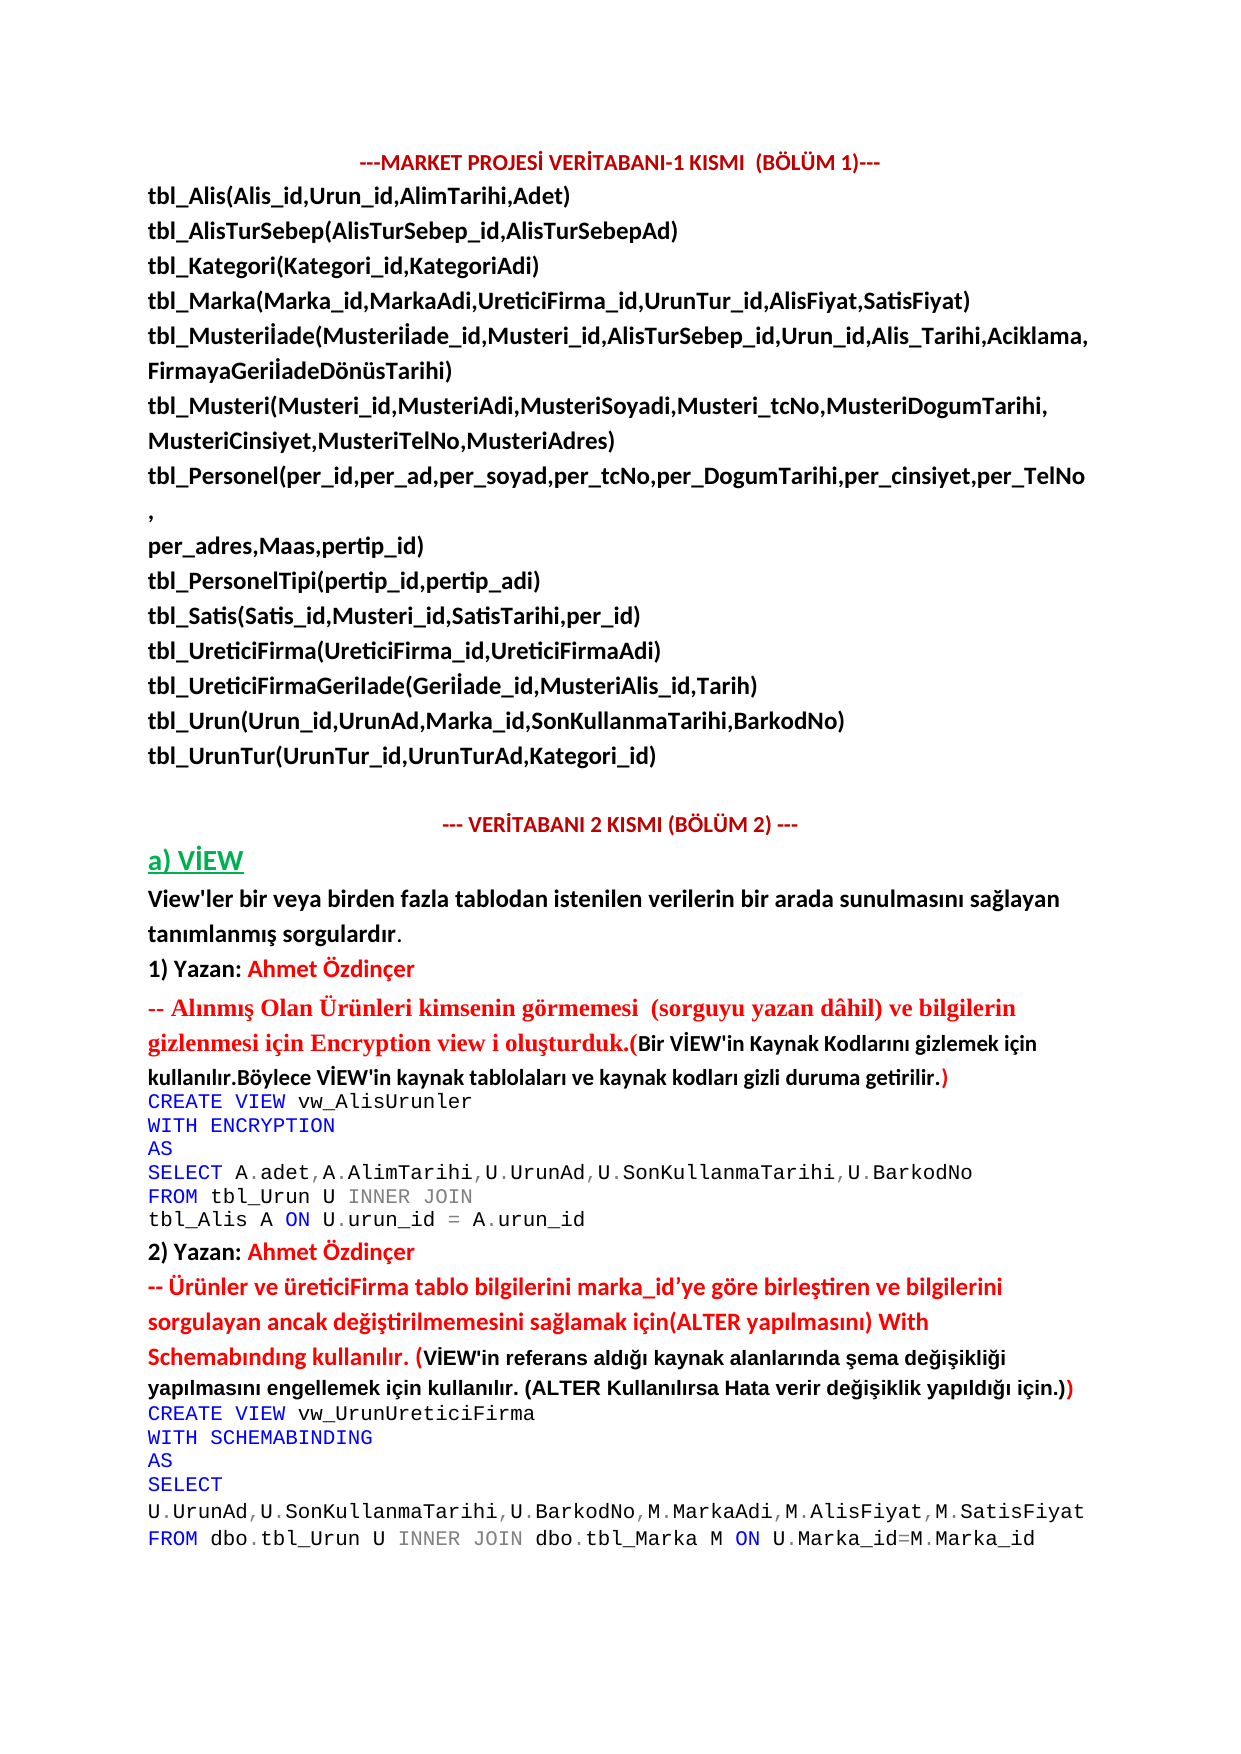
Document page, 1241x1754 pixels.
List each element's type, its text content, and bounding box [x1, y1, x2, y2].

text tbl_AlisTurSebep(AlisTurSebep_id,AlisTurSebepAd) [148, 215, 1093, 245]
text per_adres,Maas,pertip_id) [148, 530, 1093, 560]
text tbl_Satis(Satis_id,Musteri_id,SatisTarihi,per_id) [148, 600, 1093, 630]
text tbl_Kategori(Kategori_id,KategoriAdi) [148, 250, 1093, 280]
text tbl_Urun(Urun_id,UrunAd,Marka_id,SonKullanmaTarihi,BarkodNo) [148, 705, 1093, 735]
text tbl_Personel(per_id,per_ad,per_soyad,per_tcNo,per_DogumTarihi,per_cinsiyet,per_TelNo, [148, 460, 1093, 525]
text FROM tbl_Urun U INNER JOIN [148, 1186, 1093, 1209]
text tbl_PersonelTipi(pertip_id,pertip_adi) [148, 565, 1093, 595]
text -- Alınmış Olan Ürünleri kimsenin görmemesi (sorguyu yazan dâhil) ve bilgilerin gizlenmesi için Encryption view i oluşturduk.(Bir VİEW'in Kaynak Kodlarını gizlemek için kullanılır.Böylece VİEW'in kaynak tablolaları ve kaynak kodları gizli duruma getirilir.) [148, 988, 1093, 1091]
text tbl_UreticiFirma(UreticiFirma_id,UreticiFirmaAdi) [148, 635, 1093, 665]
text WITH ENCRYPTION [148, 1115, 1093, 1138]
text tbl_Alis(Alis_id,Urun_id,AlimTarihi,Adet) [148, 180, 1093, 210]
text tbl_Musteri(Musteri_id,MusteriAdi,MusteriSoyadi,Musteri_tcNo,MusteriDogumTarihi, MusteriCinsiyet,MusteriTelNo,MusteriAdres) [148, 390, 1093, 455]
text -- Ürünler ve üreticiFirma tablo bilgilerini marka_id’ye göre birleştiren ve bilgilerini sorgulayan ancak değiştirilmemesini sağlamak için(ALTER yapılmasını) With Schemabındıng kullanılır. (VİEW'in referans aldığı kaynak alanlarında şema değişikliği yapılmasını engellemek için kullanılır. (ALTER Kullanılırsa Hata verir değişiklik yapıldığı için.)) [148, 1271, 1093, 1399]
text tbl_Marka(Marka_id,MarkaAdi,UreticiFirma_id,UrunTur_id,AlisFiyat,SatisFiyat) [148, 285, 1093, 315]
text AS [148, 1138, 1093, 1162]
text a) VİEW [148, 842, 1093, 878]
text CREATE VIEW vw_AlisUrunler [148, 1091, 1093, 1115]
text SELECT U.UrunAd,U.SonKullanmaTarihi,U.BarkodNo,M.MarkaAdi,M.AlisFiyat,M.SatisFiyat FROM dbo.tbl_Urun U INNER JOIN dbo.tbl_Marka M ON U.Marka_id=M.Marka_id [148, 1474, 1093, 1552]
text SELECT A.adet,A.AlimTarihi,U.UrunAd,U.SonKullanmaTarihi,U.BarkodNo [148, 1162, 1093, 1186]
text tbl_Alis A ON U.urun_id = A.urun_id [148, 1209, 1093, 1233]
text WITH SCHEMABINDING [148, 1427, 1093, 1450]
text 2) Yazan: Ahmet Özdinçer [148, 1236, 1093, 1267]
text CREATE VIEW vw_UrunUreticiFirma [148, 1403, 1093, 1427]
text --- VERİTABANI 2 KISMI (BÖLÜM 2) --- [148, 810, 1093, 838]
text tbl_UreticiFirmaGeriIade(Geriİade_id,MusteriAlis_id,Tarih) [148, 670, 1093, 700]
text ---MARKET PROJESİ VERİTABANI-1 KISMI (BÖLÜM 1)--- [148, 148, 1093, 176]
text 1) Yazan: Ahmet Özdinçer [148, 953, 1093, 983]
text tbl_Musteriİade(Musteriİade_id,Musteri_id,AlisTurSebep_id,Urun_id,Alis_Tarihi,Aciklama,FirmayaGeriİadeDönüsTarihi) [148, 320, 1093, 385]
text tbl_UrunTur(UrunTur_id,UrunTurAd,Kategori_id) [148, 740, 1093, 770]
text View'ler bir veya birden fazla tablodan istenilen verilerin bir arada sunulmasını sağlayan tanımlanmış sorgulardır. [148, 883, 1093, 948]
text AS [148, 1450, 1093, 1474]
